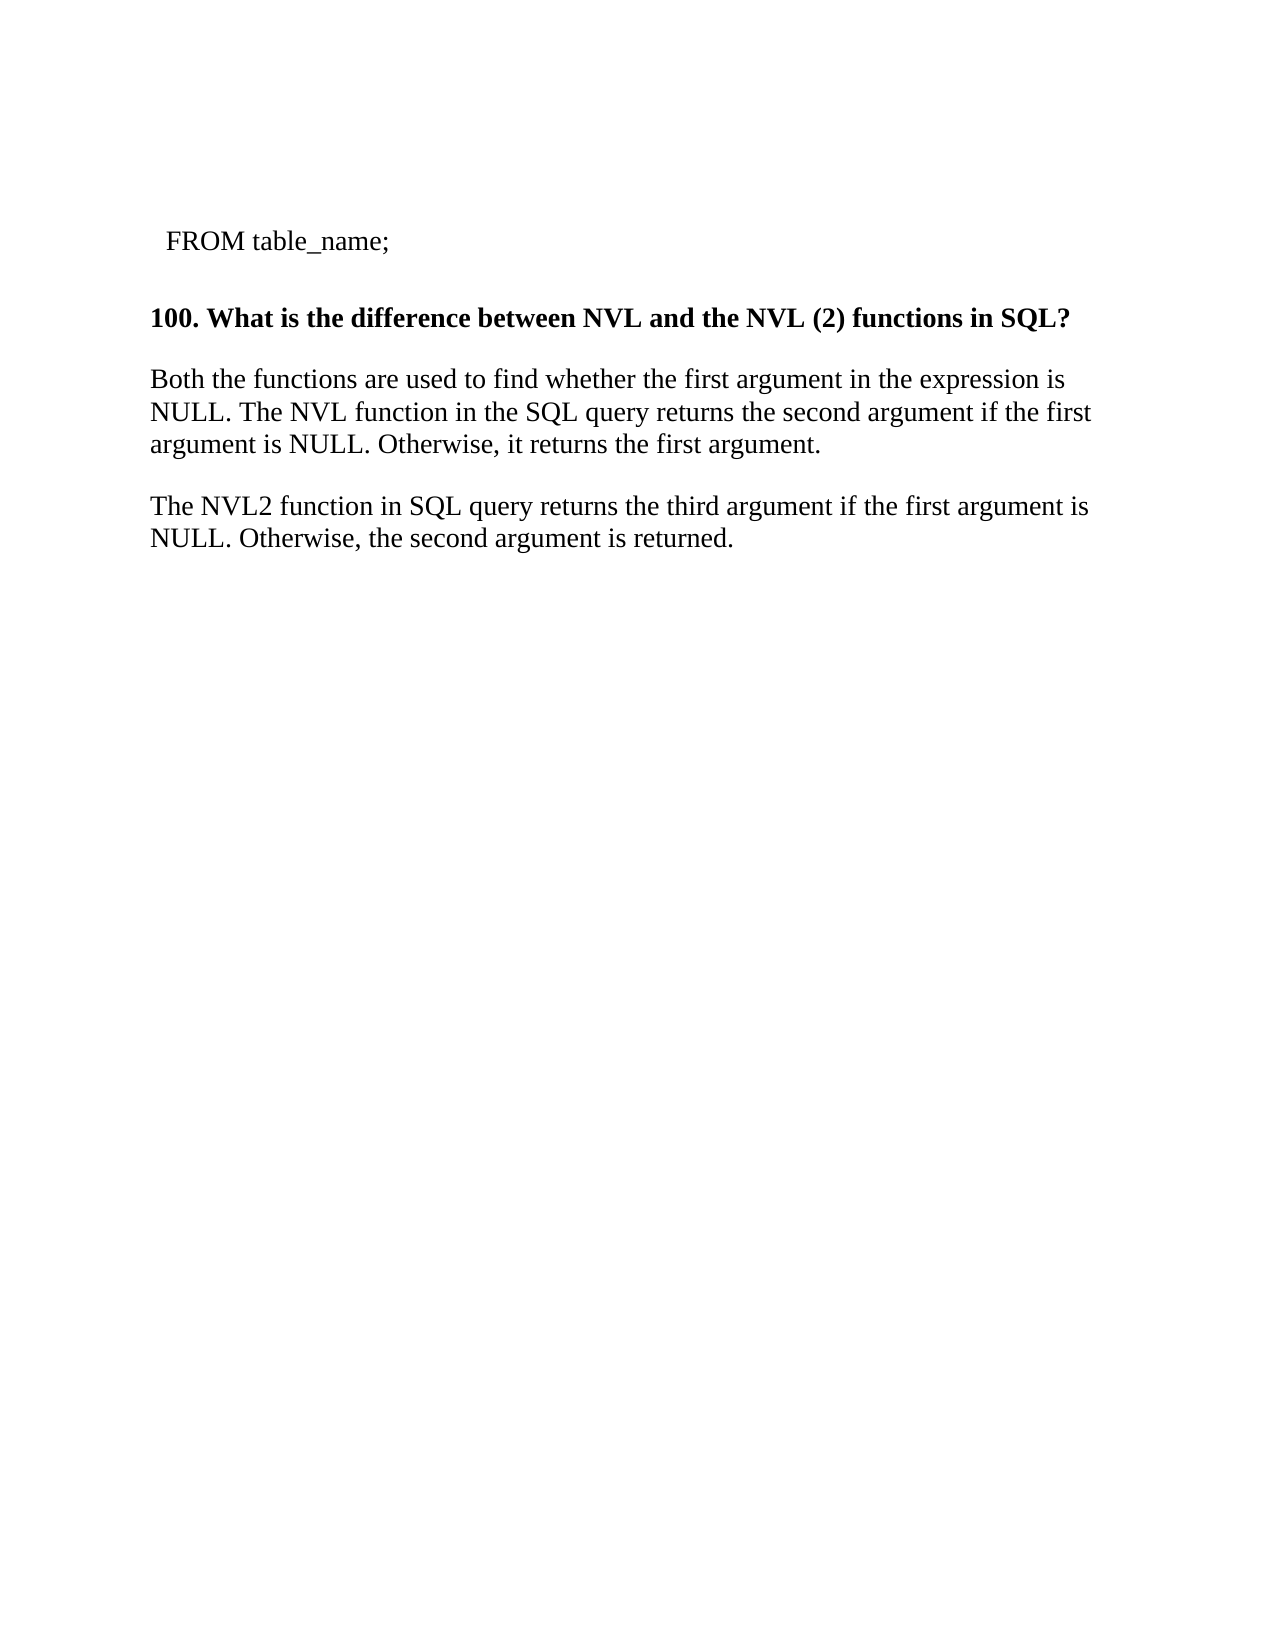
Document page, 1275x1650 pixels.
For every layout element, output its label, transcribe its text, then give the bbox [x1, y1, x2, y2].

subtitle 100. What is the difference between NVL and the NVL (2) functions in SQL? [150, 301, 1125, 333]
text The NVL2 function in SQL query returns the third argument if the first argument is NULL. Otherwise, the second argument is returned. [150, 489, 1125, 553]
text Both the functions are used to find whether the first argument in the expression is NULL. The NVL function in the SQL query returns the second argument if the first argument is NULL. Otherwise, it returns the first argument. [150, 362, 1125, 459]
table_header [150, 150, 1275, 272]
